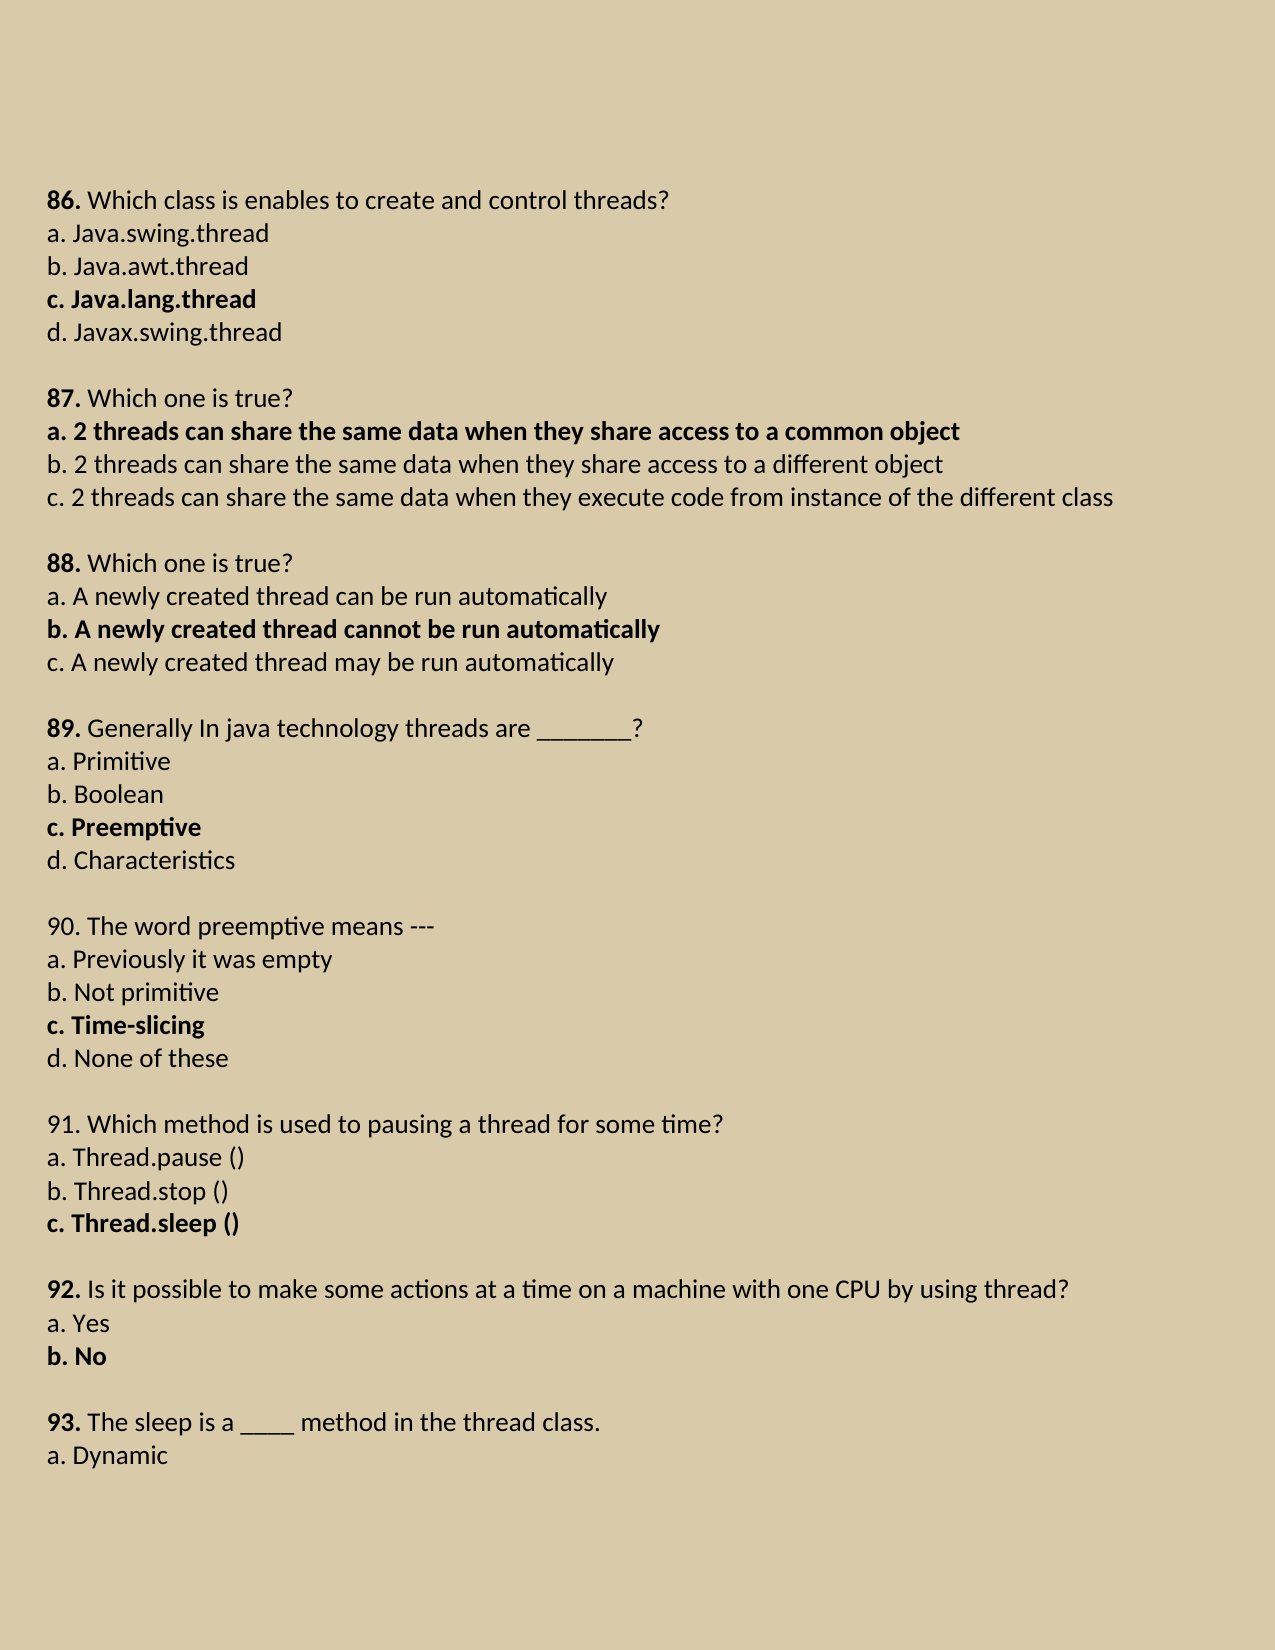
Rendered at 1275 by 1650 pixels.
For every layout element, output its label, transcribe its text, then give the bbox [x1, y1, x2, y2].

list c. Preemptive [47, 810, 1125, 843]
list a. Thread.pause () [47, 1141, 1125, 1174]
list d. Javax.swing.thread [47, 315, 1125, 348]
list a. Java.swing.thread [47, 216, 1125, 249]
list a. Primitive [47, 744, 1125, 777]
list 89. Generally In java technology threads are _______? [47, 711, 1125, 744]
list 90. The word preemptive means --- [47, 909, 1125, 942]
list a. Previously it was empty [47, 942, 1125, 976]
list 86. Which class is enables to create and control threads? [47, 183, 1125, 216]
list a. Yes [47, 1306, 1125, 1339]
list c. Thread.sleep () [47, 1207, 1125, 1240]
list b. Java.awt.thread [47, 249, 1125, 282]
list 91. Which method is used to pausing a thread for some time? [47, 1108, 1125, 1141]
list a. Dynamic [47, 1438, 1125, 1471]
list b. A newly created thread cannot be run automatically [47, 612, 1125, 645]
list b. Not primitive [47, 976, 1125, 1008]
list b. Boolean [47, 777, 1125, 810]
list 92. Is it possible to make some actions at a time on a machine with one CPU by using thread? [47, 1273, 1125, 1306]
list b. No [47, 1339, 1125, 1372]
list 88. Which one is true? [47, 546, 1125, 579]
list c. Java.lang.thread [47, 282, 1125, 315]
list 93. The sleep is a ____ method in the thread class. [47, 1405, 1125, 1438]
list d. None of these [47, 1042, 1125, 1074]
list c. 2 threads can share the same data when they execute code from instance of the different class [47, 480, 1125, 513]
list 87. Which one is true? [47, 381, 1125, 414]
list d. Characteristics [47, 843, 1125, 876]
list b. Thread.stop () [47, 1174, 1125, 1207]
list a. A newly created thread can be run automatically [47, 579, 1125, 612]
list a. 2 threads can share the same data when they share access to a common object [47, 414, 1125, 447]
list c. Time-slicing [47, 1008, 1125, 1042]
list b. 2 threads can share the same data when they share access to a different object [47, 447, 1125, 480]
list c. A newly created thread may be run automatically [47, 645, 1125, 678]
